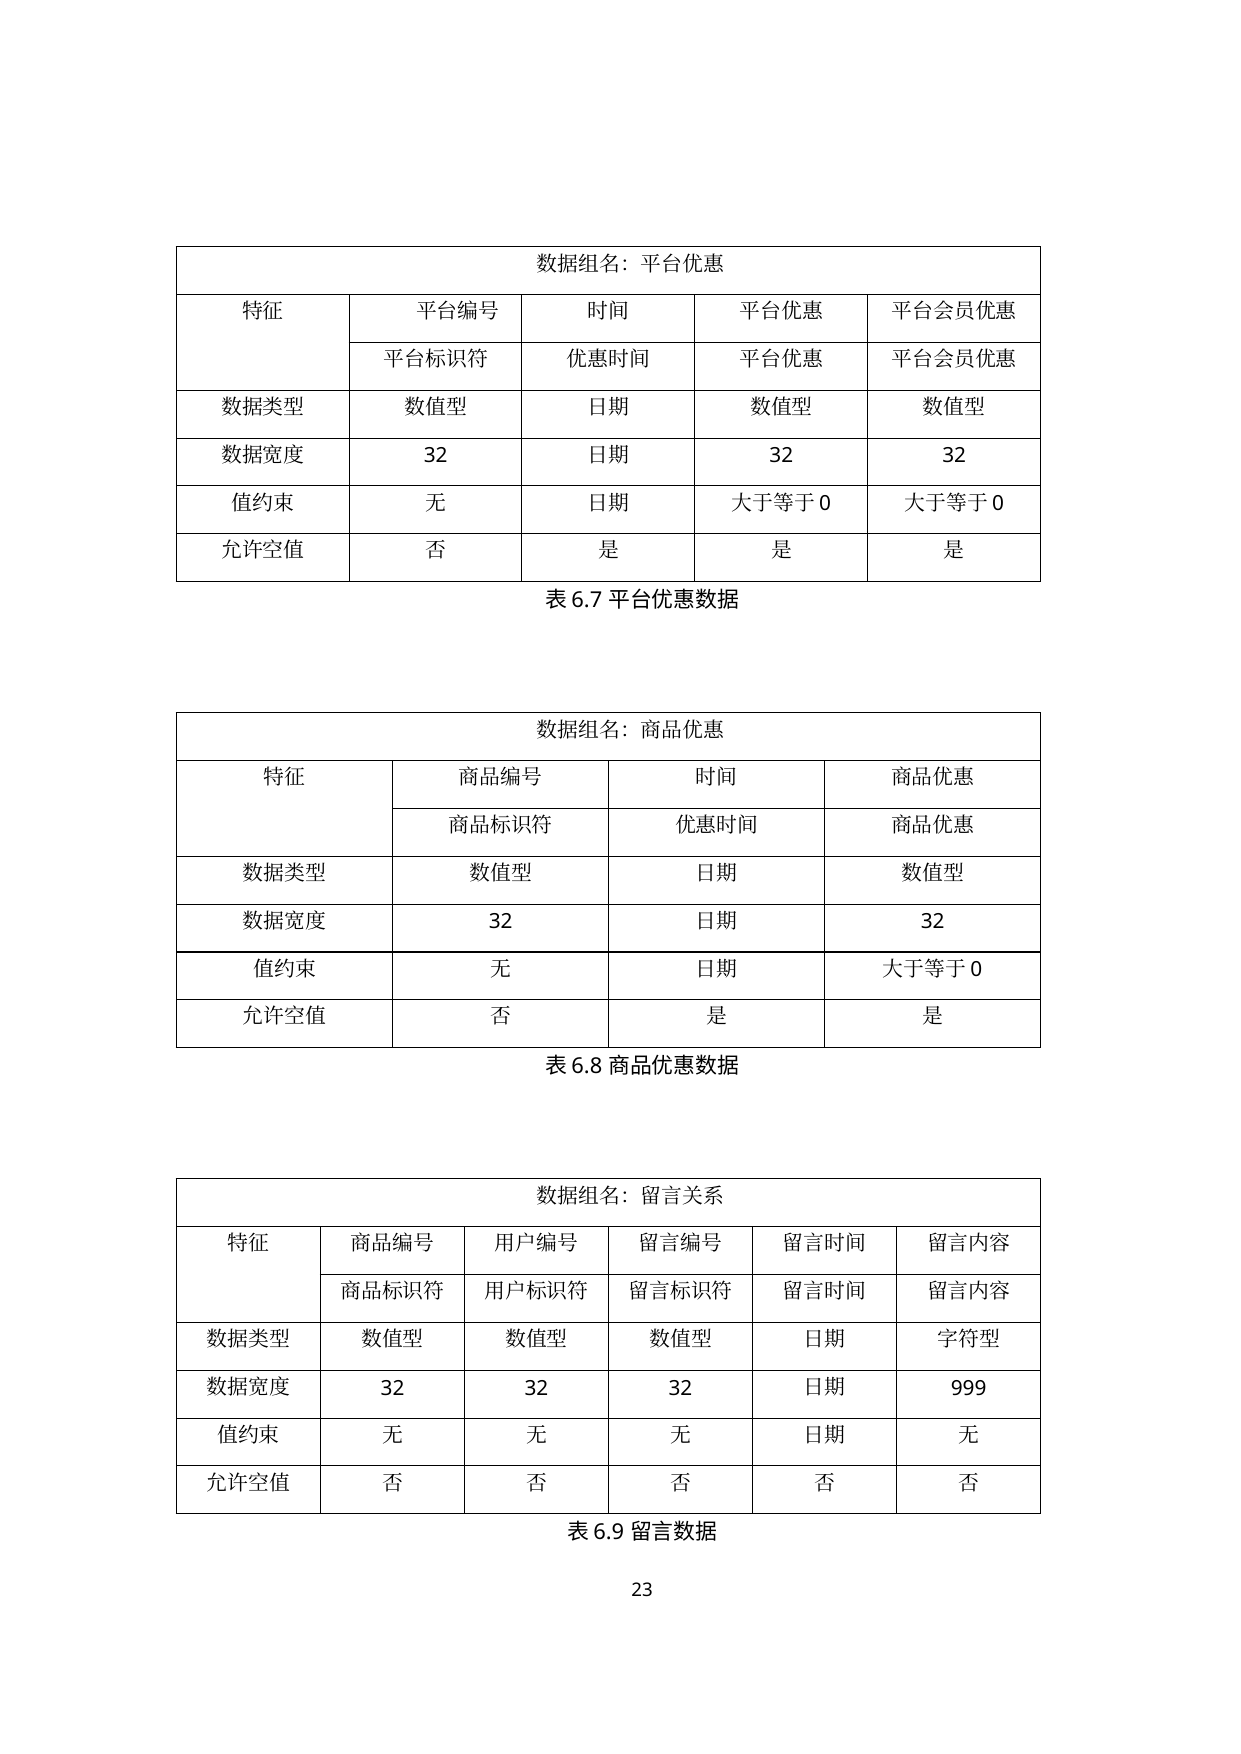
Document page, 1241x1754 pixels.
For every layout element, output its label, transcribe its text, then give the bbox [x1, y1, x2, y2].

table_cell 日期 [753, 1419, 896, 1465]
table_cell 无 [350, 486, 521, 533]
table_cell 数值型 [393, 857, 608, 903]
table_cell 大于等于0 [695, 486, 867, 533]
table_cell 是 [868, 534, 1040, 581]
table_cell 数值型 [321, 1323, 464, 1369]
table_cell 优惠时间 [609, 809, 824, 856]
table_cell 允许空值 [177, 534, 349, 581]
table_cell 无 [897, 1419, 1040, 1465]
text 表6.9 留言数据 [187, 1514, 1053, 1547]
table_cell 商品优惠 [825, 809, 1040, 856]
table_cell 无 [609, 1419, 752, 1465]
table_cell 是 [695, 534, 867, 581]
table_cell 数值型 [609, 1323, 752, 1369]
table_cell 否 [897, 1466, 1040, 1513]
table_cell 特征 [177, 295, 349, 390]
table_cell 商品标识符 [393, 809, 608, 856]
table_cell 留言时间 [753, 1227, 896, 1274]
text 表6.7 平台优惠数据 [187, 582, 1053, 614]
table_cell 留言内容 [897, 1275, 1040, 1322]
table_cell 用户标识符 [465, 1275, 608, 1322]
table_cell 平台编号 [350, 295, 521, 342]
table_cell 32 [695, 439, 867, 485]
table_cell 留言编号 [609, 1227, 752, 1274]
table_cell 商品标识符 [321, 1275, 464, 1322]
table_cell 数值型 [465, 1323, 608, 1369]
table_cell 32 [465, 1371, 608, 1417]
table_cell 32 [350, 439, 521, 485]
table_cell 是 [609, 1000, 824, 1047]
table_header 数据组名：平台优惠 [177, 247, 1040, 294]
table_cell 日期 [753, 1371, 896, 1417]
table_cell 日期 [522, 439, 694, 485]
table_cell 32 [868, 439, 1040, 485]
table_cell 数据类型 [177, 1323, 320, 1369]
table_cell 日期 [753, 1323, 896, 1369]
table_cell 特征 [177, 761, 392, 856]
table_cell 数据类型 [177, 391, 349, 437]
table_cell 日期 [609, 953, 824, 999]
table_cell 数据类型 [177, 857, 392, 903]
table_cell 平台优惠 [695, 295, 867, 342]
table_cell 否 [753, 1466, 896, 1513]
table_cell 否 [321, 1466, 464, 1513]
table_cell 32 [609, 1371, 752, 1417]
table_cell 时间 [609, 761, 824, 808]
table_cell 值约束 [177, 1419, 320, 1465]
table_cell 平台标识符 [350, 343, 521, 390]
table_cell 大于等于0 [825, 953, 1040, 999]
table_cell 数据宽度 [177, 905, 392, 951]
table_cell 日期 [522, 486, 694, 533]
table_cell 数值型 [695, 391, 867, 437]
table_cell 留言时间 [753, 1275, 896, 1322]
table_cell 数据宽度 [177, 439, 349, 485]
table_cell 平台会员优惠 [868, 295, 1040, 342]
table_cell 日期 [522, 391, 694, 437]
table_cell 否 [465, 1466, 608, 1513]
table_cell 商品编号 [393, 761, 608, 808]
table_cell 日期 [609, 905, 824, 951]
table_cell 商品编号 [321, 1227, 464, 1274]
table_cell 特征 [177, 1227, 320, 1322]
table_cell 无 [465, 1419, 608, 1465]
table_cell 留言标识符 [609, 1275, 752, 1322]
table_cell 数据宽度 [177, 1371, 320, 1417]
table_header 数据组名：留言关系 [177, 1179, 1040, 1226]
table_cell 数值型 [825, 857, 1040, 903]
table_cell 平台优惠 [695, 343, 867, 390]
table_cell 数值型 [868, 391, 1040, 437]
table_cell 留言内容 [897, 1227, 1040, 1274]
table_cell 平台会员优惠 [868, 343, 1040, 390]
table_cell 999 [897, 1371, 1040, 1417]
text 表6.8 商品优惠数据 [187, 1048, 1053, 1081]
table_cell 数值型 [350, 391, 521, 437]
table_cell 否 [350, 534, 521, 581]
table_cell 大于等于0 [868, 486, 1040, 533]
table_cell 无 [321, 1419, 464, 1465]
table_cell 值约束 [177, 486, 349, 533]
table_cell 是 [522, 534, 694, 581]
table_cell 32 [825, 905, 1040, 951]
table_cell 商品优惠 [825, 761, 1040, 808]
table_cell 否 [393, 1000, 608, 1047]
table_cell 无 [393, 953, 608, 999]
table_cell 是 [825, 1000, 1040, 1047]
table_cell 32 [321, 1371, 464, 1417]
table_cell 字符型 [897, 1323, 1040, 1369]
table_cell 时间 [522, 295, 694, 342]
table_cell 日期 [609, 857, 824, 903]
table_cell 用户编号 [465, 1227, 608, 1274]
table_cell 32 [393, 905, 608, 951]
table_cell 值约束 [177, 953, 392, 999]
table_cell 允许空值 [177, 1466, 320, 1513]
table_cell 允许空值 [177, 1000, 392, 1047]
table_header 数据组名：商品优惠 [177, 713, 1040, 760]
table_cell 优惠时间 [522, 343, 694, 390]
table_cell 否 [609, 1466, 752, 1513]
